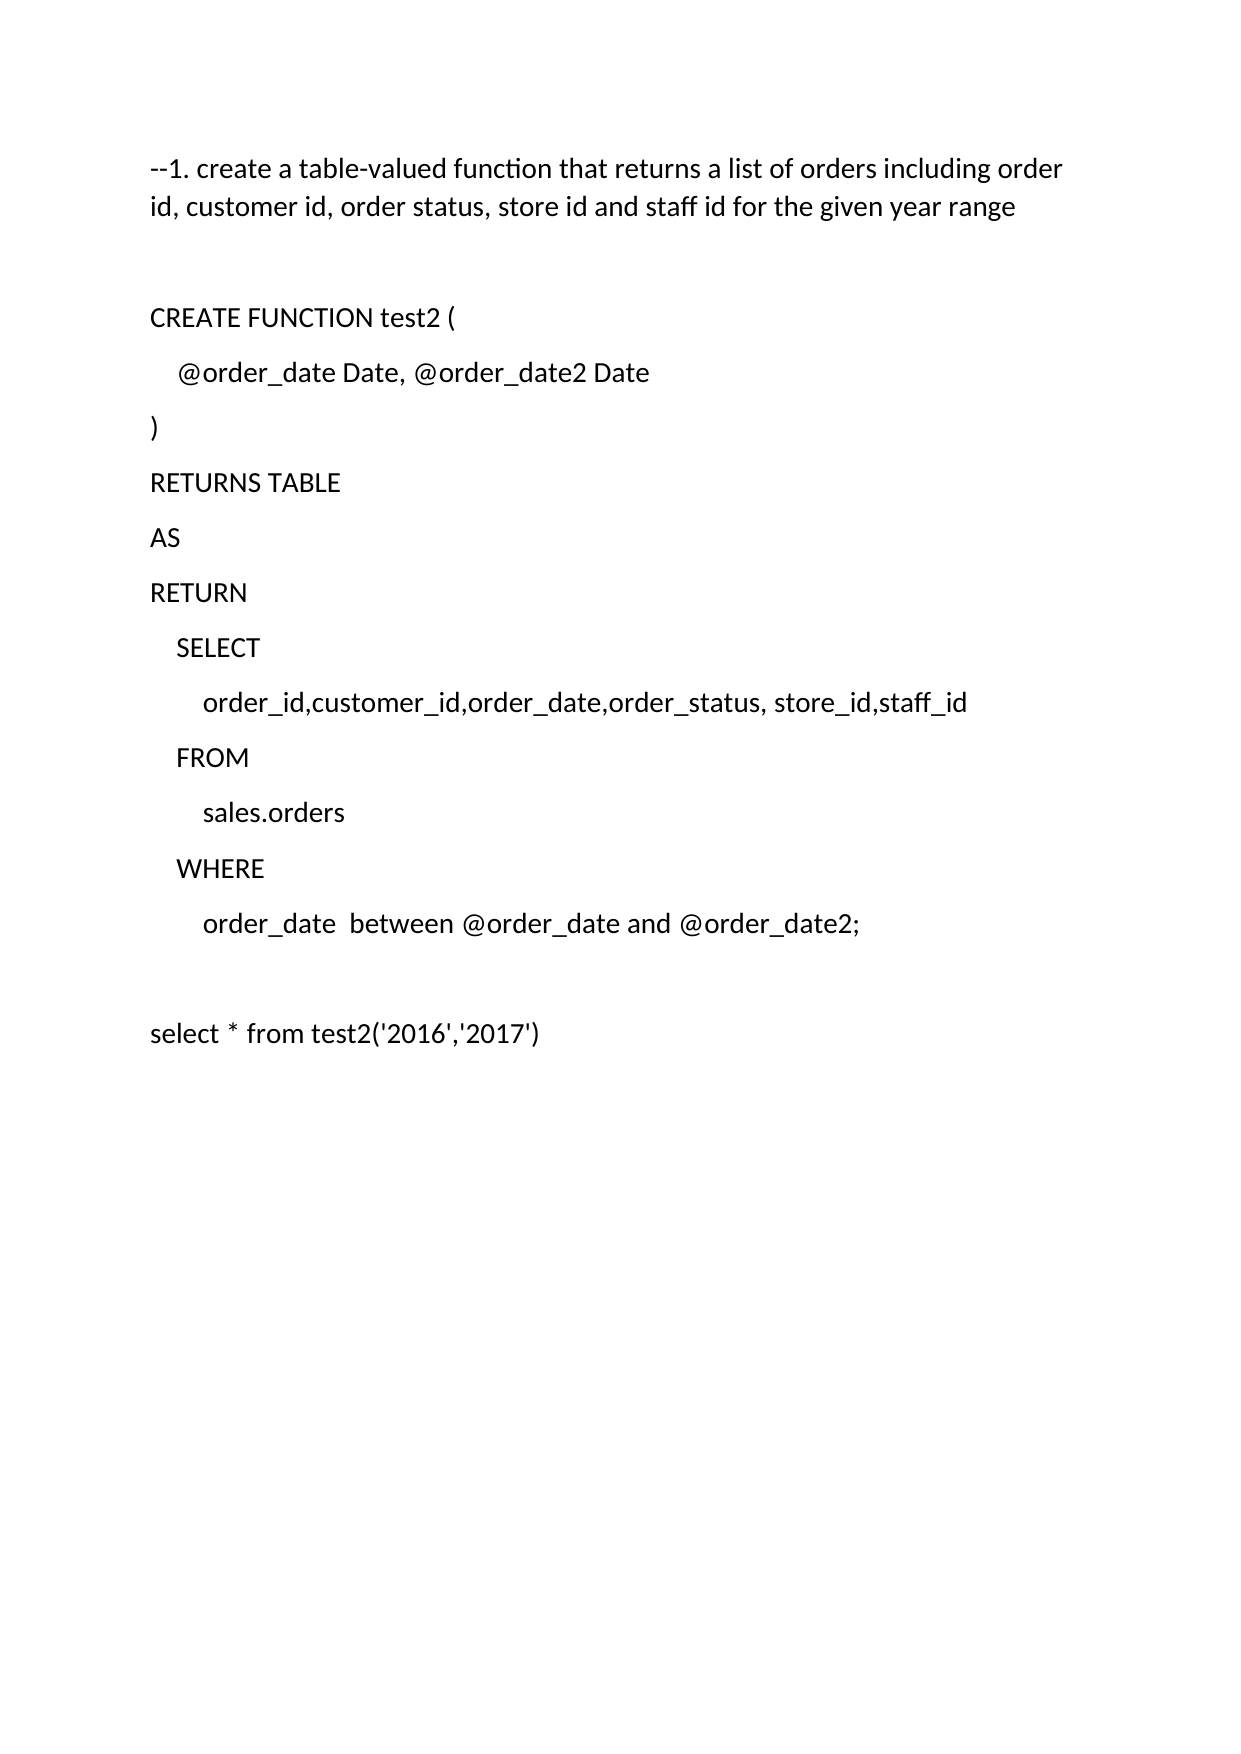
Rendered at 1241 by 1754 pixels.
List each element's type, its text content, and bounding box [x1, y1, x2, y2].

text sales.orders [150, 794, 1090, 830]
text order_id,customer_id,order_date,order_status, store_id,staff_id [150, 684, 1090, 720]
text @order_date Date, @order_date2 Date [150, 354, 1090, 389]
text select * from test2('2016','2017') [150, 1015, 1090, 1051]
text order_date between @order_date and @order_date2; [150, 905, 1090, 940]
text CREATE FUNCTION test2 ( [150, 299, 1090, 334]
text --1. create a table-valued function that returns a list of orders including order id, customer id, order status, store id and staff id for the given year range [150, 150, 1090, 224]
text AS [150, 519, 1090, 555]
text FROM [150, 739, 1090, 775]
text ) [150, 409, 1090, 444]
text SELECT [150, 629, 1090, 665]
text WHERE [150, 850, 1090, 885]
text RETURNS TABLE [150, 464, 1090, 499]
text RETURN [150, 574, 1090, 610]
